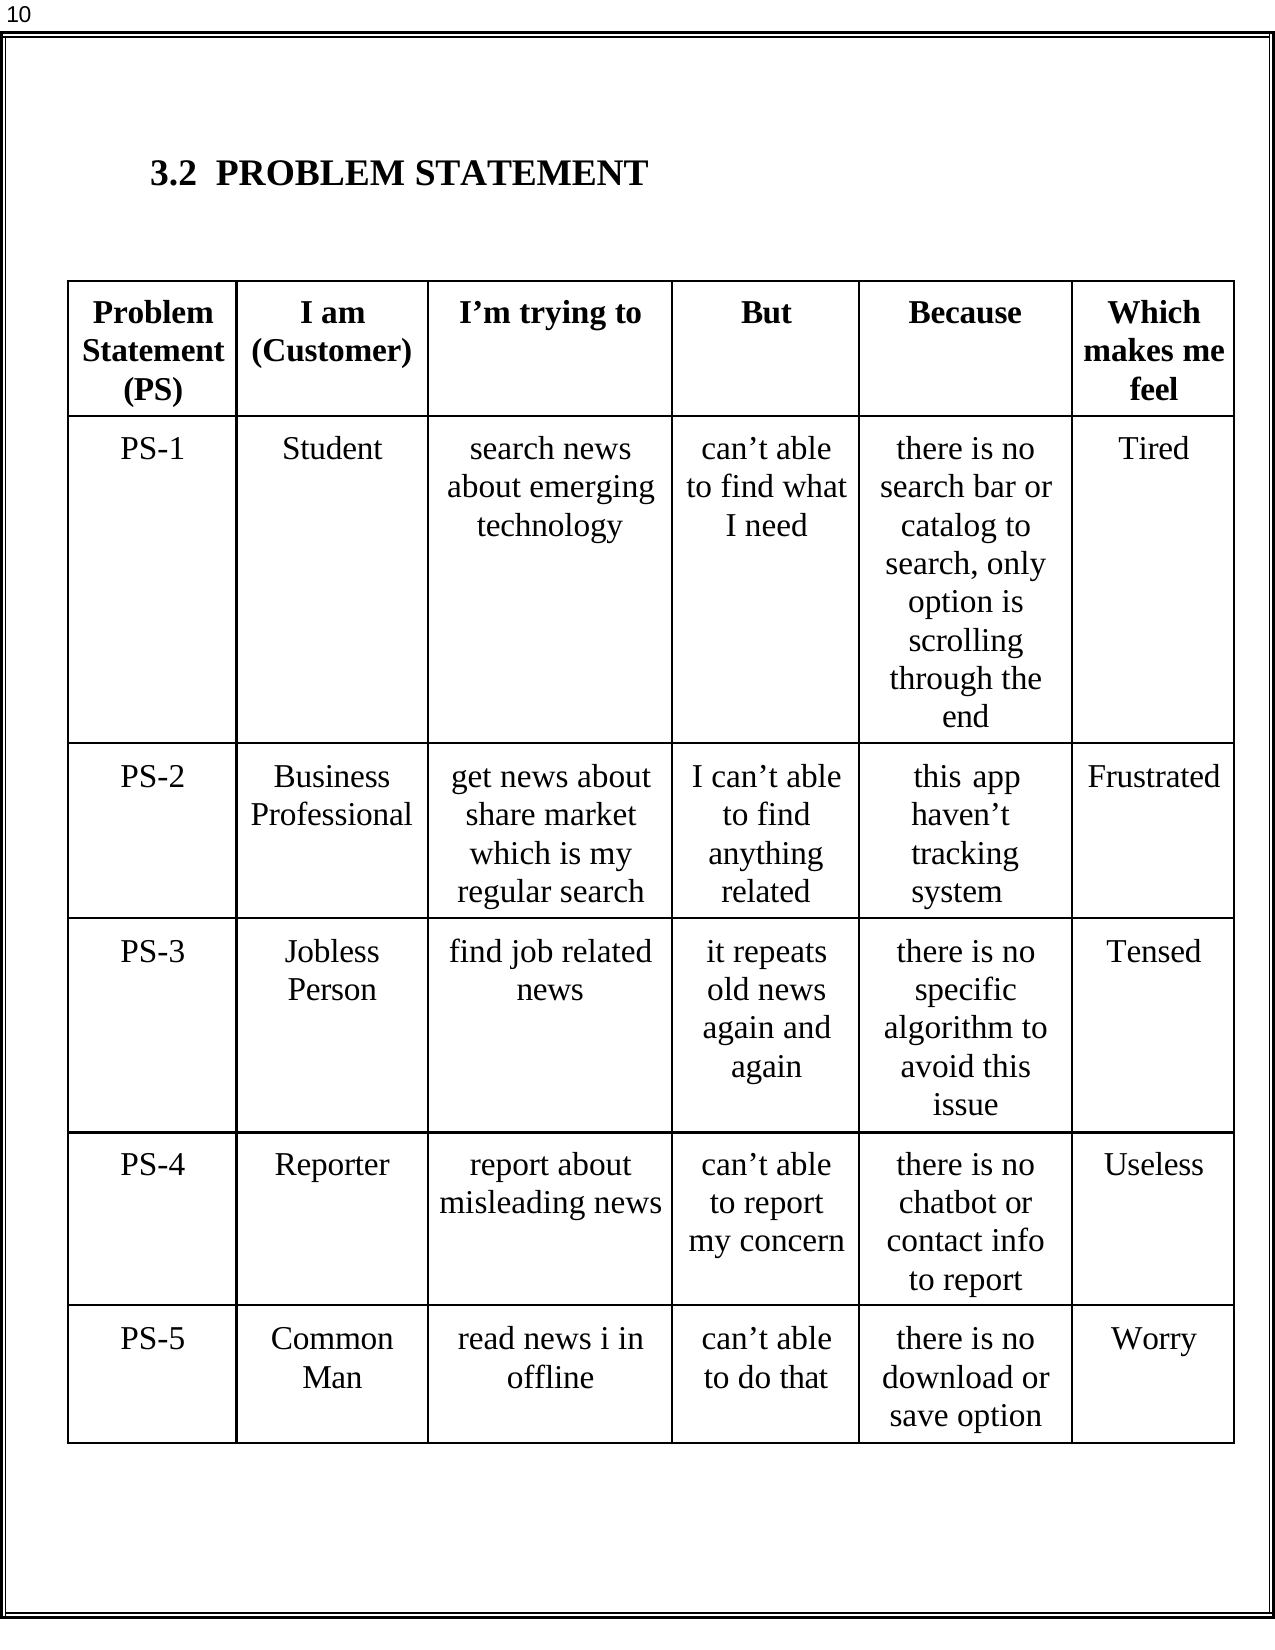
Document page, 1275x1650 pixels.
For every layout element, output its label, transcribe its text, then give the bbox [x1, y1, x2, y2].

table_header Which makes me feel [1073, 282, 1233, 415]
table_cell can’t able to find what I need [673, 417, 858, 742]
table_cell can’t able to do that [673, 1306, 858, 1442]
table_cell find job related news [429, 919, 671, 1131]
table_cell Business Professional [238, 744, 427, 917]
table_header Problem Statement (PS) [69, 282, 235, 415]
table_cell there is no download or save option [860, 1306, 1071, 1442]
table_cell Student [238, 417, 427, 742]
table_cell Common Man [238, 1306, 427, 1442]
table_cell PS-1 [69, 417, 235, 742]
table_cell PS-2 [69, 744, 235, 917]
table_cell Useless [1073, 1134, 1233, 1304]
table_cell there is no chatbot or contact info to report [860, 1134, 1071, 1304]
table_cell Jobless Person [238, 919, 427, 1131]
table_header But [673, 282, 858, 415]
subtitle PROBLEM STATEMENT [150, 150, 1269, 193]
table_cell Worry [1073, 1306, 1233, 1442]
table_header I am (Customer) [238, 282, 427, 415]
table_cell this app haven’t tracking system [860, 744, 1071, 917]
table_cell I can’t able to find anything related [673, 744, 858, 917]
table_cell Tensed [1073, 919, 1233, 1131]
table_cell there is no specific algorithm to avoid this issue [860, 919, 1071, 1131]
table_cell PS-3 [69, 919, 235, 1131]
table_header Because [860, 282, 1071, 415]
table_cell can’t able to report my concern [673, 1134, 858, 1304]
table_header I’m trying to [429, 282, 671, 415]
table_cell PS-4 [69, 1134, 235, 1304]
table_cell Tired [1073, 417, 1233, 742]
table_cell there is no search bar or catalog to search, only option is scrolling through the end [860, 417, 1071, 742]
table_cell report about misleading news [429, 1134, 671, 1304]
table_cell it repeats old news again and again [673, 919, 858, 1131]
table_cell Reporter [238, 1134, 427, 1304]
table_cell PS-5 [69, 1306, 235, 1442]
table_cell search news about emerging technology [429, 417, 671, 742]
table_cell get news about share market which is my regular search [429, 744, 671, 917]
table_cell read news i in offline [429, 1306, 671, 1442]
table_cell Frustrated [1073, 744, 1233, 917]
